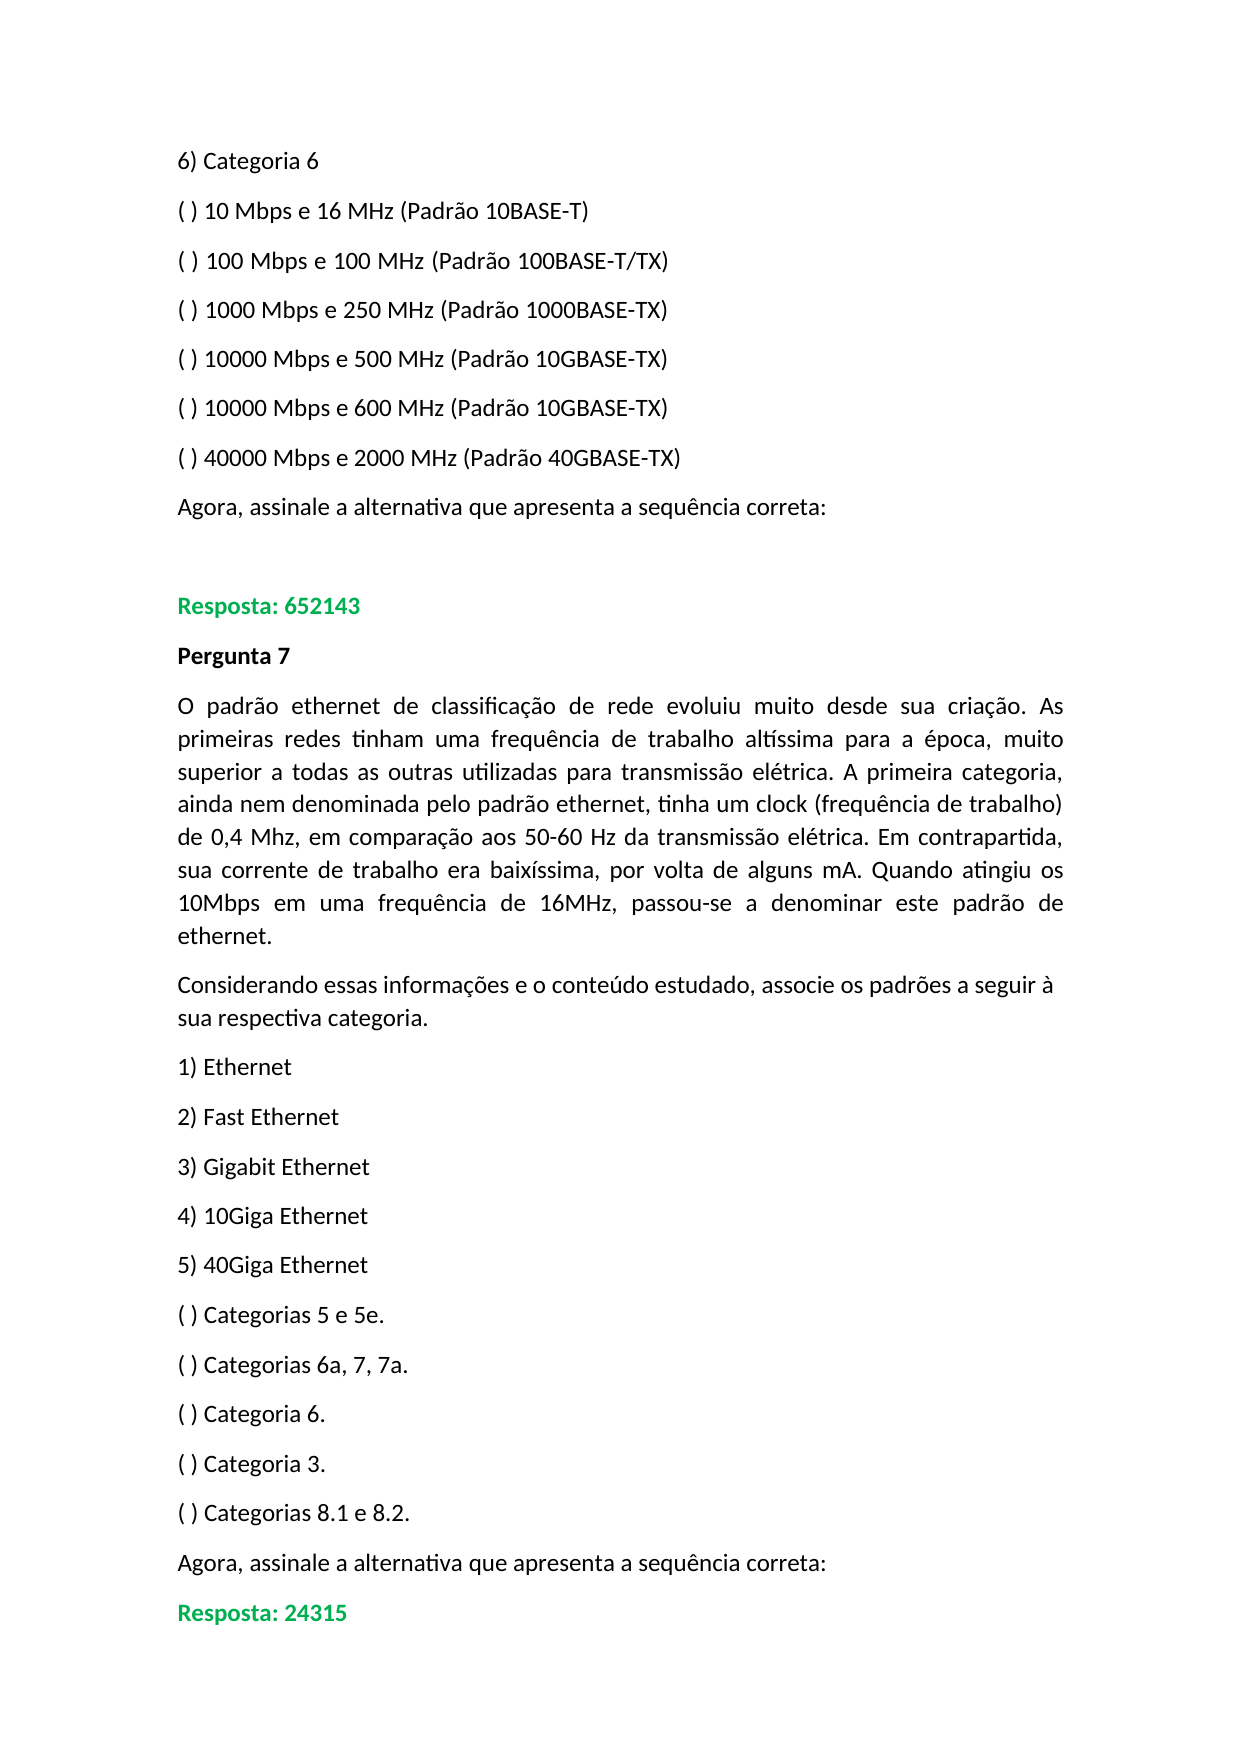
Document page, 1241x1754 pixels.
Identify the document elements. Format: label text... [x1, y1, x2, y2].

text Agora, assinale a alternativa que apresenta a sequência correta: [177, 1547, 1076, 1578]
text ( ) 100 Mbps e 100 MHz (Padrão 100BASE-T/TX) ( ) 1000 Mbps e 250 MHz (Padrão 1000BASE-TX) ( ) 10000 Mbps e 500 MHz (Padrão 10GBASE-TX) ( ) 10000 Mbps e 600 MHz (Padrão 10GBASE-TX) [177, 245, 669, 422]
list Ethernet [177, 1051, 1076, 1082]
text ( ) 40000 Mbps e 2000 MHz (Padrão 40GBASE-TX) [177, 442, 1076, 472]
text Considerando essas informações e o conteúdo estudado, associe os padrões a seguir à sua respectiva categoria. [177, 969, 1055, 1032]
list 40Giga Ethernet [177, 1250, 1076, 1280]
text ( ) 10 Mbps e 16 MHz (Padrão 10BASE-T) [177, 195, 1076, 226]
list Gigabit Ethernet [177, 1151, 1076, 1181]
list Fast Ethernet [177, 1101, 1076, 1131]
text ( ) Categorias 5 e 5e. [177, 1299, 1076, 1330]
subtitle Resposta: 24315 [177, 1597, 1076, 1627]
text O padrão ethernet de classificação de rede evoluiu muito desde sua criação. As primeiras redes tinham uma frequência de trabalho altíssima para a época, muito superior a todas as outras utilizadas para transmissão elétrica. A primeira categoria, ainda nem denominada pelo padrão ethernet, tinha um clock (frequência de trabalho) de 0,4 Mhz, em comparação aos 50-60 Hz da transmissão elétrica. Em contrapartida, sua corrente de trabalho era baixíssima, por volta de alguns mA. Quando atingiu os 10Mbps em uma frequência de 16MHz, passou-se a denominar este padrão de ethernet. [177, 690, 1064, 951]
text Agora, assinale a alternativa que apresenta a sequência correta: [177, 491, 1076, 522]
text Pergunta 7 [177, 640, 1076, 671]
list 10Giga Ethernet [177, 1200, 1076, 1231]
list Categoria 6 [177, 146, 1076, 176]
text ( ) Categorias 8.1 e 8.2. [177, 1498, 1076, 1528]
text ( ) Categorias 6a, 7, 7a. ( ) Categoria 6. [177, 1349, 410, 1429]
text ( ) Categoria 3. [177, 1448, 1076, 1479]
subtitle Resposta: 652143 [177, 591, 1076, 621]
